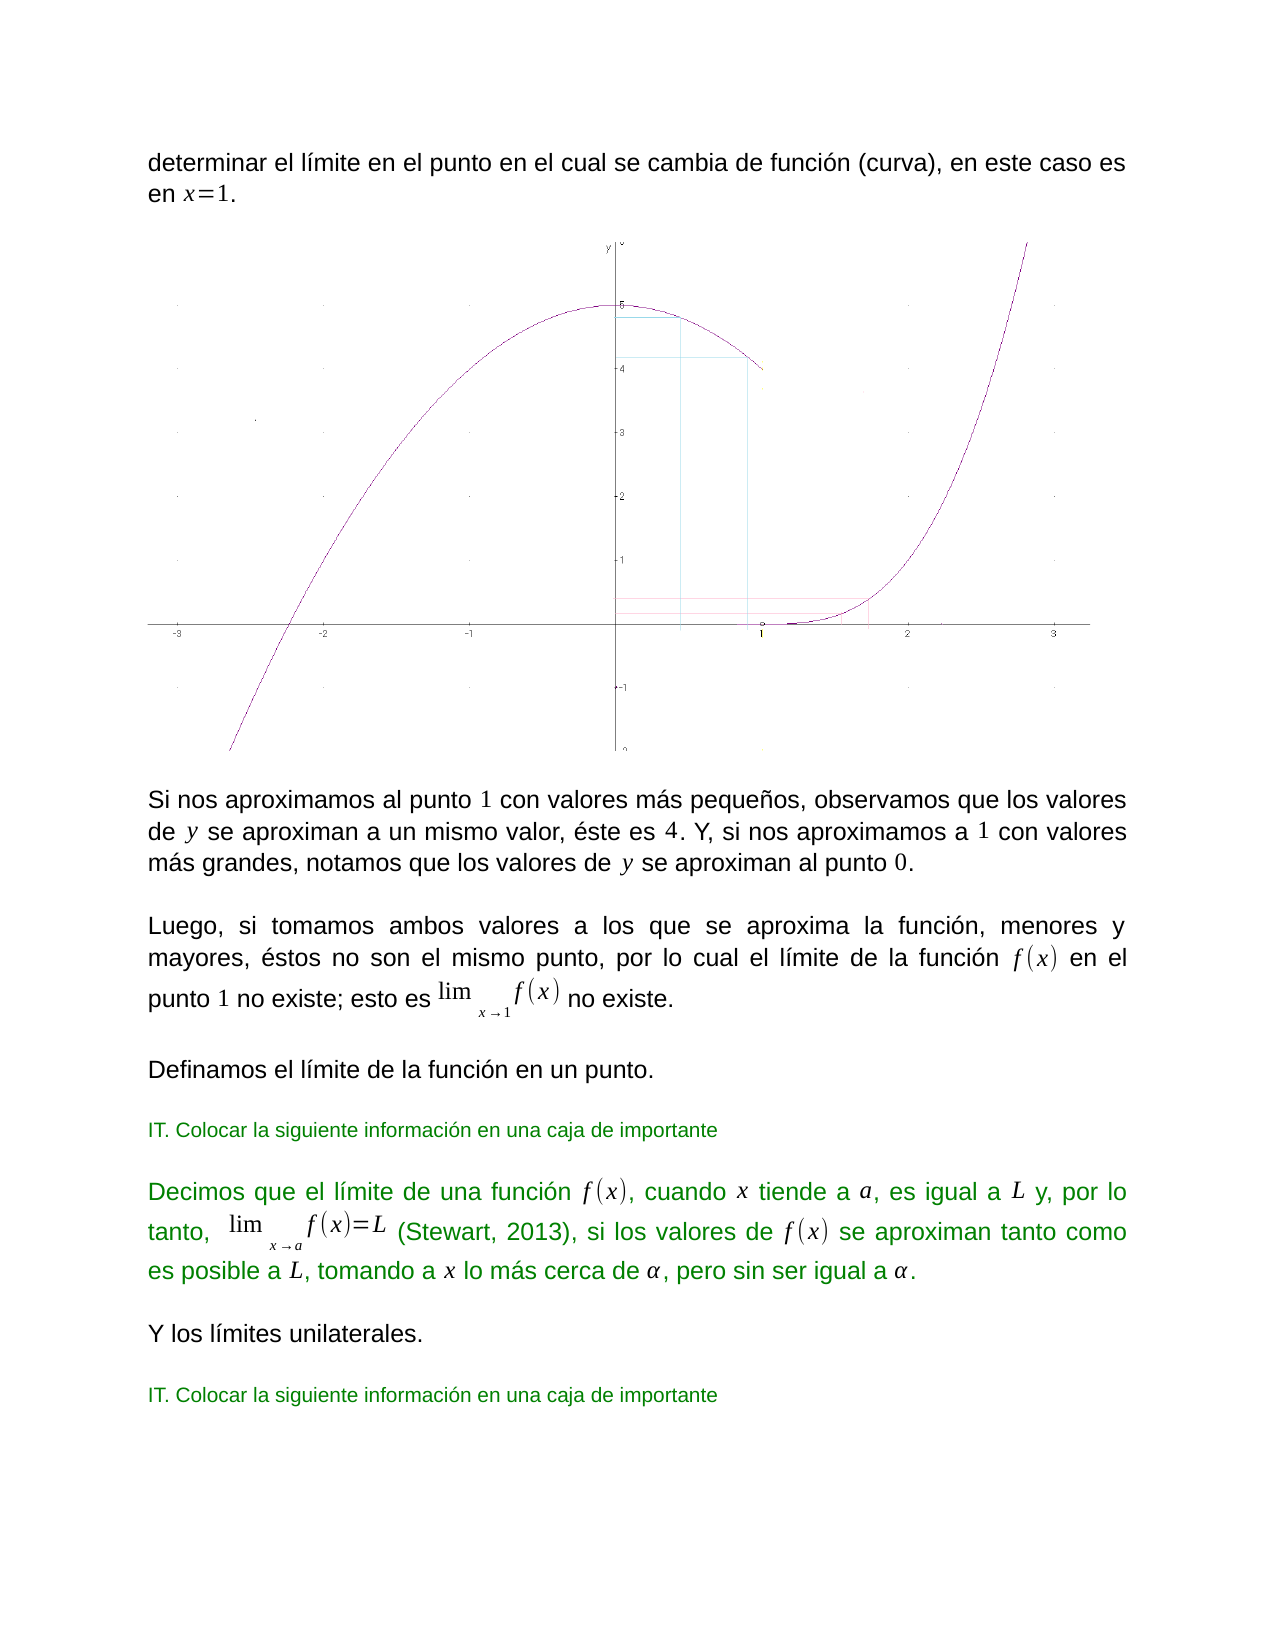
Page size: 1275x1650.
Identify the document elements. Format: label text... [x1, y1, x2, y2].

text Y los límites unilaterales. [148, 1319, 1127, 1348]
text Luego, si tomamos ambos valores a los que se aproxima la función, menores y mayores, éstos no son el mismo punto, por lo cual el límite de la función en el punto no existe; esto es no existe. [148, 911, 1127, 1020]
text Definamos el límite de la función en un punto. [148, 1055, 1127, 1083]
text Decimos que el límite de una función , cuando tiende a , es igual a y, por lo tanto, (Stewart, 2013), si los valores de se aproximan tanto como es posible a , tomando a lo más cerca de , pero sin ser igual a . [148, 1176, 1127, 1285]
picture [147, 242, 1091, 751]
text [148, 148, 1127, 208]
text Si nos aproximamos al punto con valores más pequeños, observamos que los valores de se aproximan a un mismo valor, éste es . Y, si nos aproximamos a con valores más grandes, notamos que los valores de se aproximan al punto . [148, 785, 1127, 877]
text IT. Colocar la siguiente información en una caja de importante [148, 1382, 1127, 1406]
text IT. Colocar la siguiente información en una caja de importante [148, 1118, 1127, 1142]
